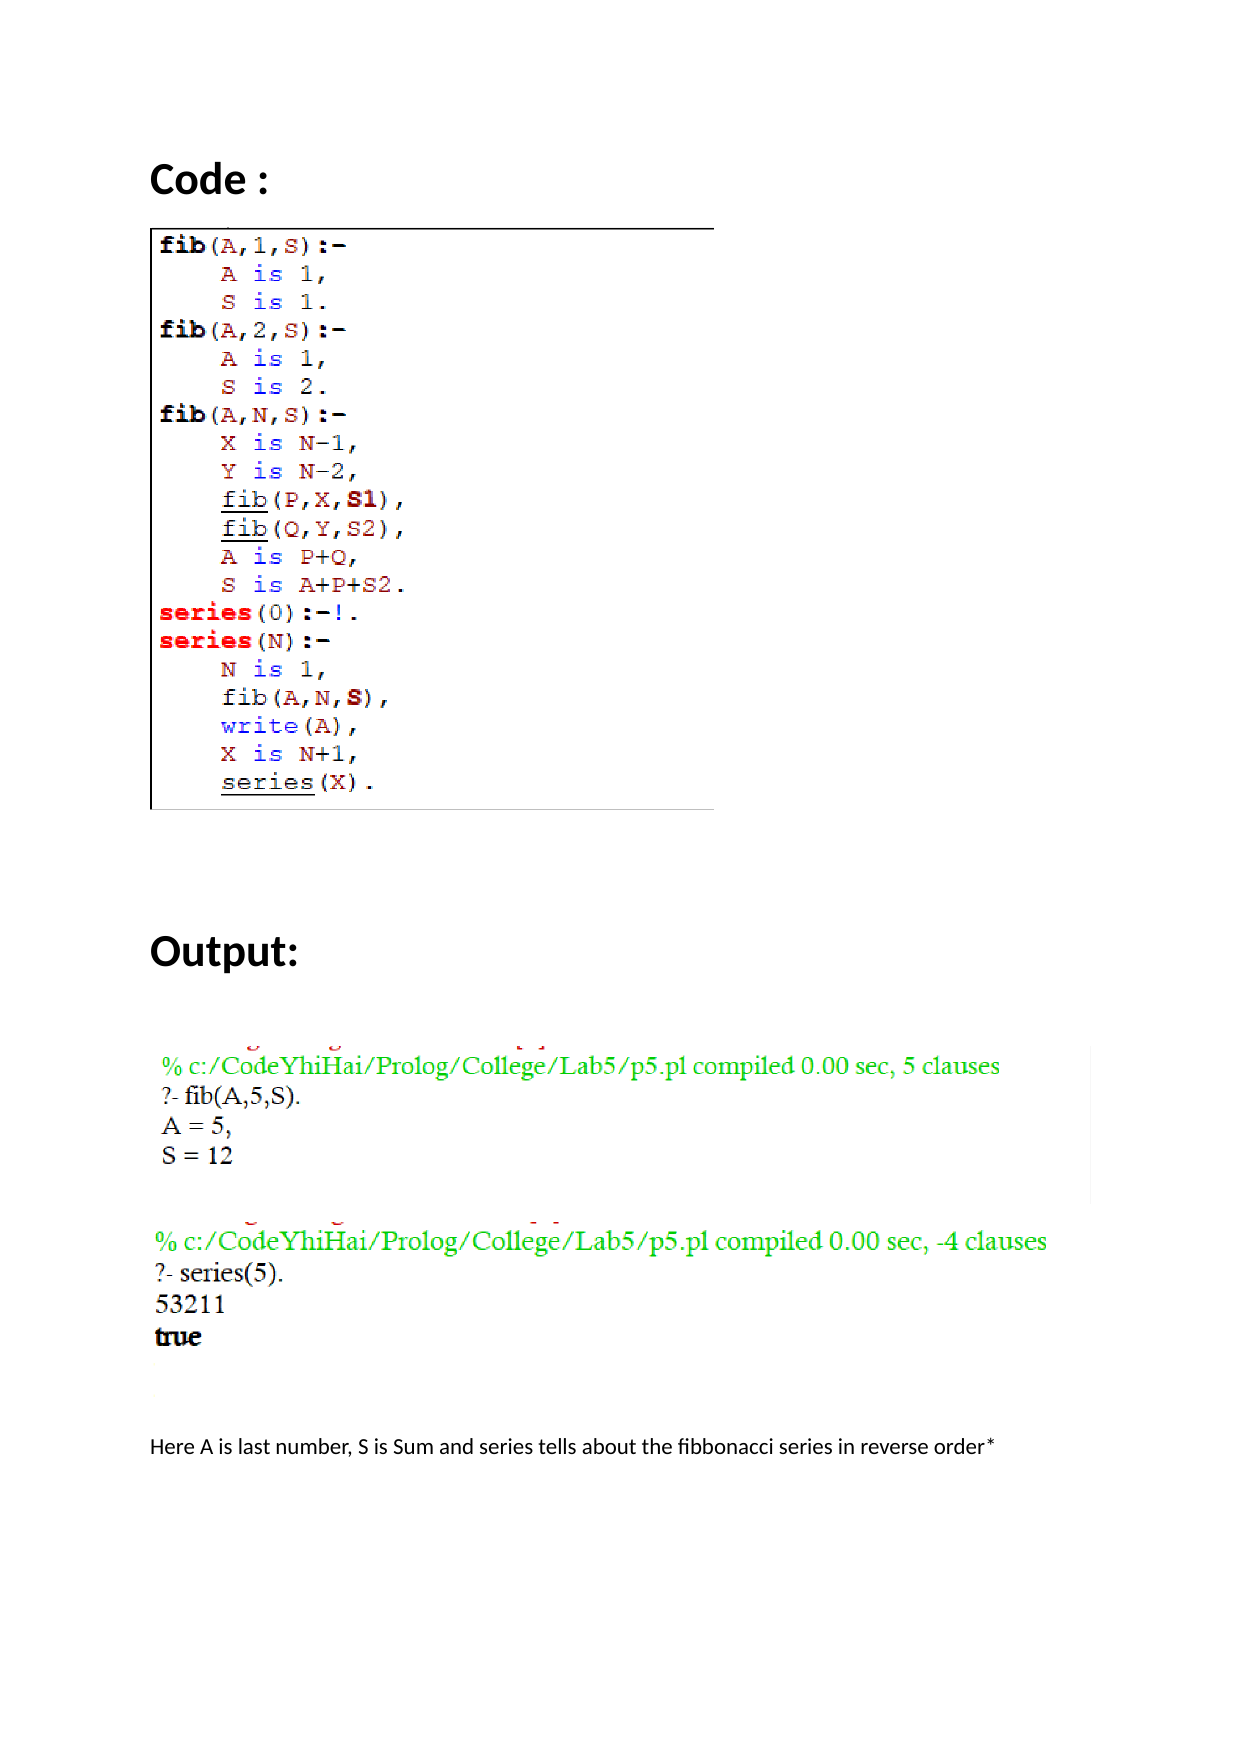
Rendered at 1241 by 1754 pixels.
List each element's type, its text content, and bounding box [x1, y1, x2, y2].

picture [150, 1046, 1091, 1204]
picture [150, 227, 714, 810]
text Output: [150, 922, 1090, 978]
picture [150, 1222, 1091, 1414]
text Code : [150, 150, 1090, 206]
text Here A is last number, S is Sum and series tells about the fibbonacci series in reverse order* [150, 1432, 1090, 1460]
